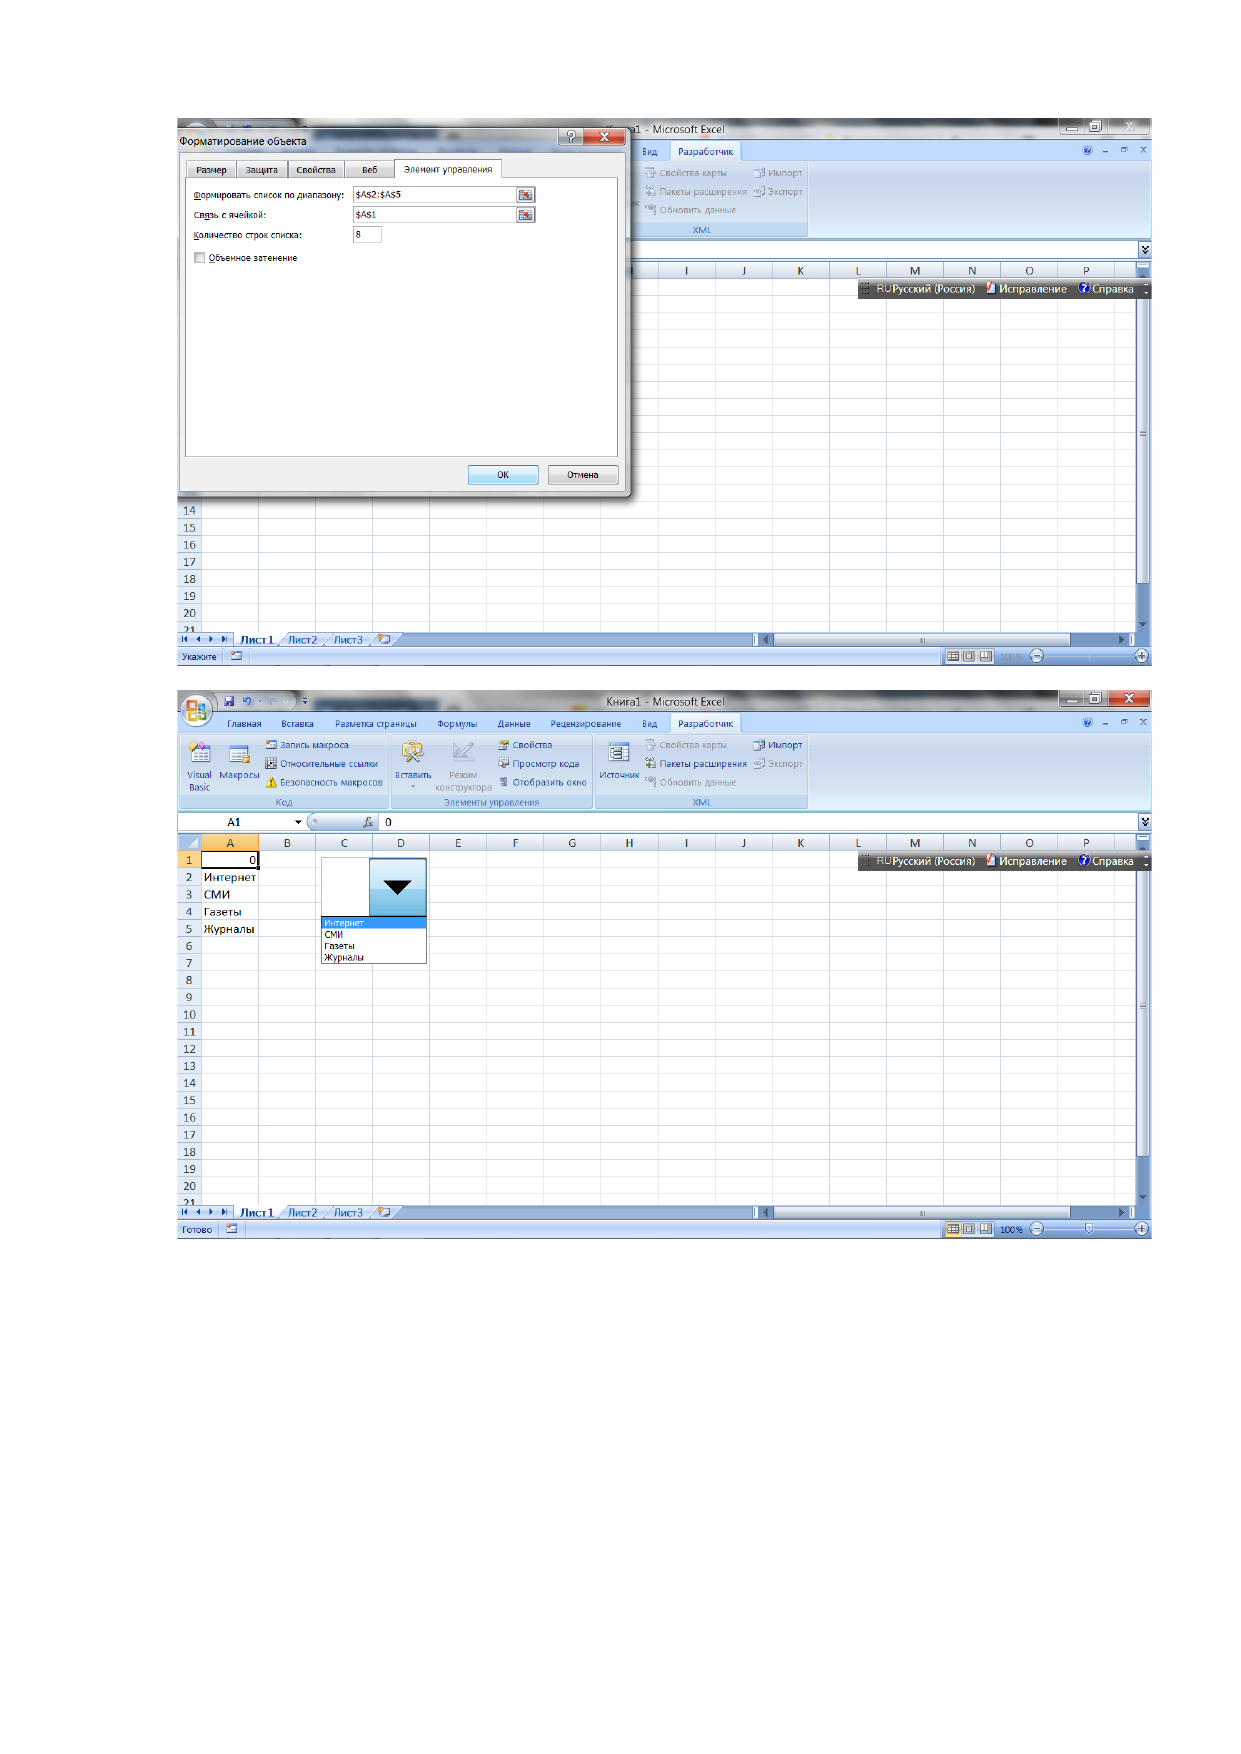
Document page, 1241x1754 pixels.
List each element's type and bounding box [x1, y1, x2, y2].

picture [177, 118, 1152, 666]
picture [177, 690, 1152, 1239]
